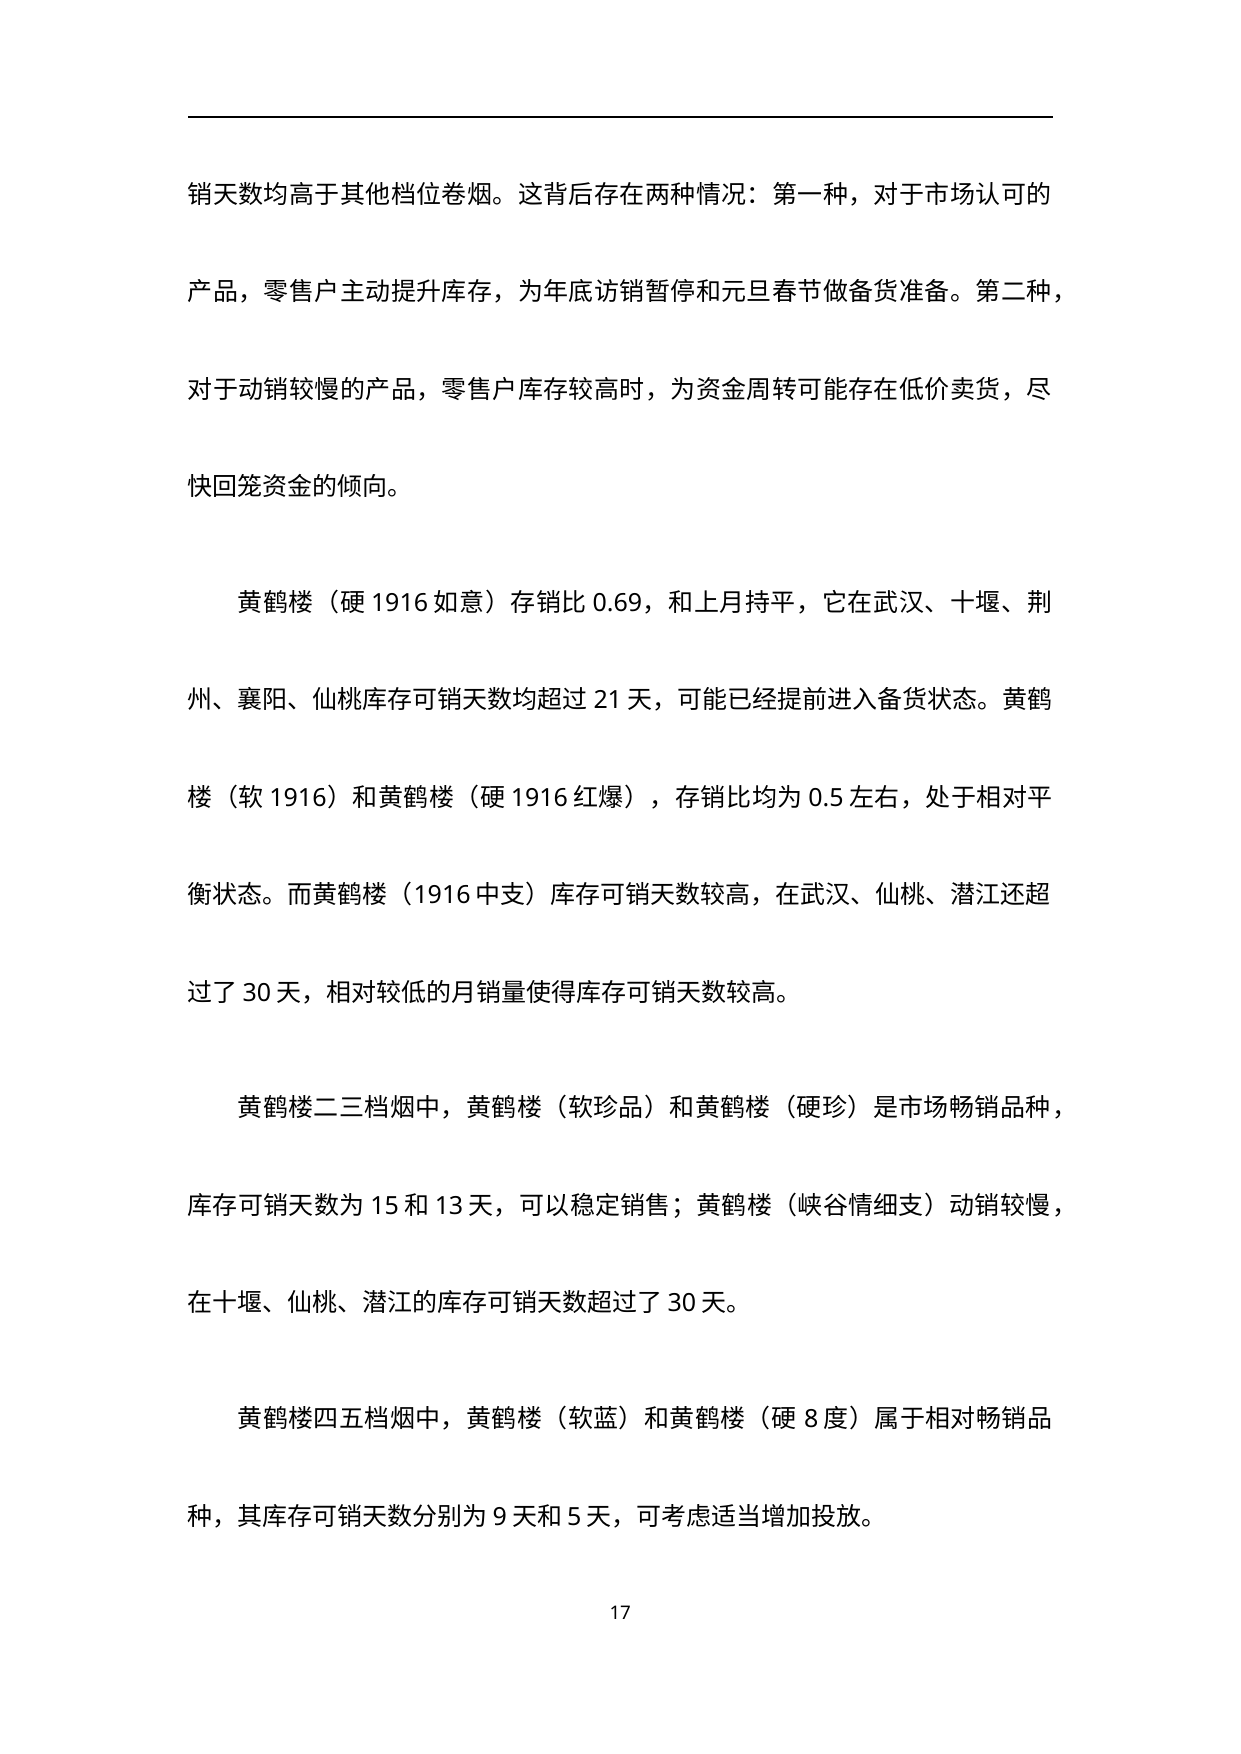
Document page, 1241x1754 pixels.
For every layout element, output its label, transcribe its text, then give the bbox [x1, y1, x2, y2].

text 黄鹤楼四五档烟中，黄鹤楼（软蓝）和黄鹤楼（硬8度）属于相对畅销品种，其库存可销天数分别为9天和5天，可考虑适当增加投放。 [187, 1384, 1053, 1547]
text 黄鹤楼二三档烟中，黄鹤楼（软珍品）和黄鹤楼（硬珍）是市场畅销品种，库存可销天数为15和13天，可以稳定销售；黄鹤楼（峡谷情细支）动销较慢，在十堰、仙桃、潜江的库存可销天数超过了30天。 [187, 1073, 1053, 1333]
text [187, 160, 1053, 517]
text 黄鹤楼（硬1916如意）存销比0.69，和上月持平，它在武汉、十堰、荆州、襄阳、仙桃库存可销天数均超过21天，可能已经提前进入备货状态。黄鹤楼（软1916）和黄鹤楼（硬1916红爆），存销比均为0.5左右，处于相对平衡状态。而黄鹤楼（1916中支）库存可销天数较高，在武汉、仙桃、潜江还超过了30天，相对较低的月销量使得库存可销天数较高。 [187, 568, 1053, 1023]
